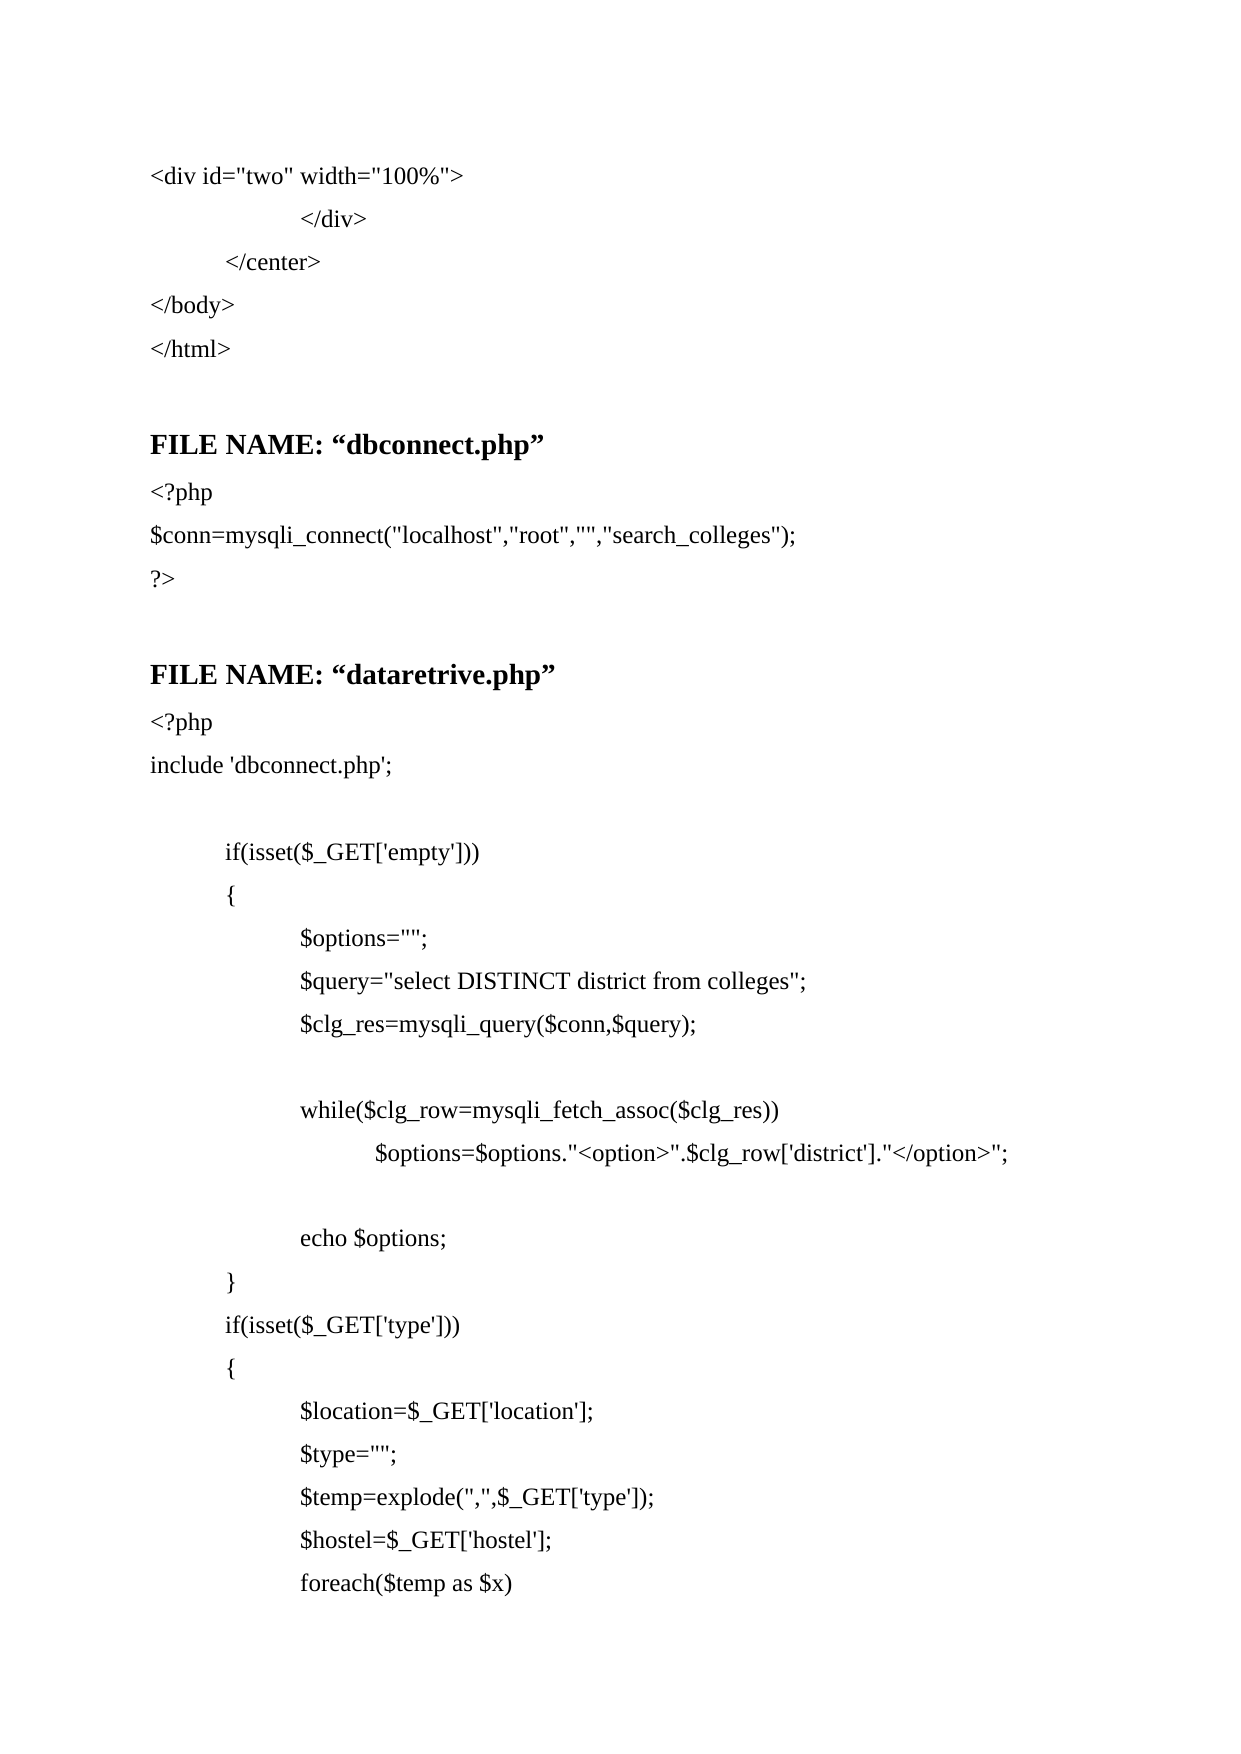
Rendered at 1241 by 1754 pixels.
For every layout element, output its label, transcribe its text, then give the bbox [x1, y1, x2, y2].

text while($clg_row=mysqli_fetch_assoc($clg_res)) [150, 1095, 1090, 1124]
text ?> [150, 564, 1090, 592]
text $clg_res=mysqli_query($conn,$query); [150, 1009, 1090, 1038]
text if(isset($_GET['type'])) [150, 1310, 1090, 1338]
text foreach($temp as $x) [150, 1568, 1090, 1597]
text </body> [150, 291, 1090, 319]
text $type=""; [150, 1439, 1090, 1468]
text </html> [150, 334, 1090, 362]
text include 'dbconnect.php'; [150, 751, 1090, 779]
text FILE NAME: “dataretrive.php” [150, 657, 1090, 691]
text $options=""; [150, 923, 1090, 952]
text $conn=mysqli_connect("localhost","root","","search_colleges"); [150, 521, 1090, 549]
text </div> [150, 204, 1090, 233]
text </center> [150, 247, 1090, 276]
text { [150, 880, 1090, 909]
text <div id="two" width="100%"> [150, 161, 1090, 190]
text $query="select DISTINCT district from colleges"; [150, 966, 1090, 995]
text if(isset($_GET['empty'])) [150, 837, 1090, 866]
text <?php [150, 477, 1090, 506]
text $options=$options."<option>".$clg_row['district']."</option>"; [150, 1138, 1090, 1167]
text } [150, 1267, 1090, 1295]
text $temp=explode(",",$_GET['type']); [150, 1482, 1090, 1511]
text FILE NAME: “dbconnect.php” [150, 427, 1090, 461]
text $location=$_GET['location']; [150, 1396, 1090, 1425]
text echo $options; [150, 1223, 1090, 1252]
text $hostel=$_GET['hostel']; [150, 1525, 1090, 1554]
text { [150, 1353, 1090, 1382]
text <?php [150, 707, 1090, 736]
